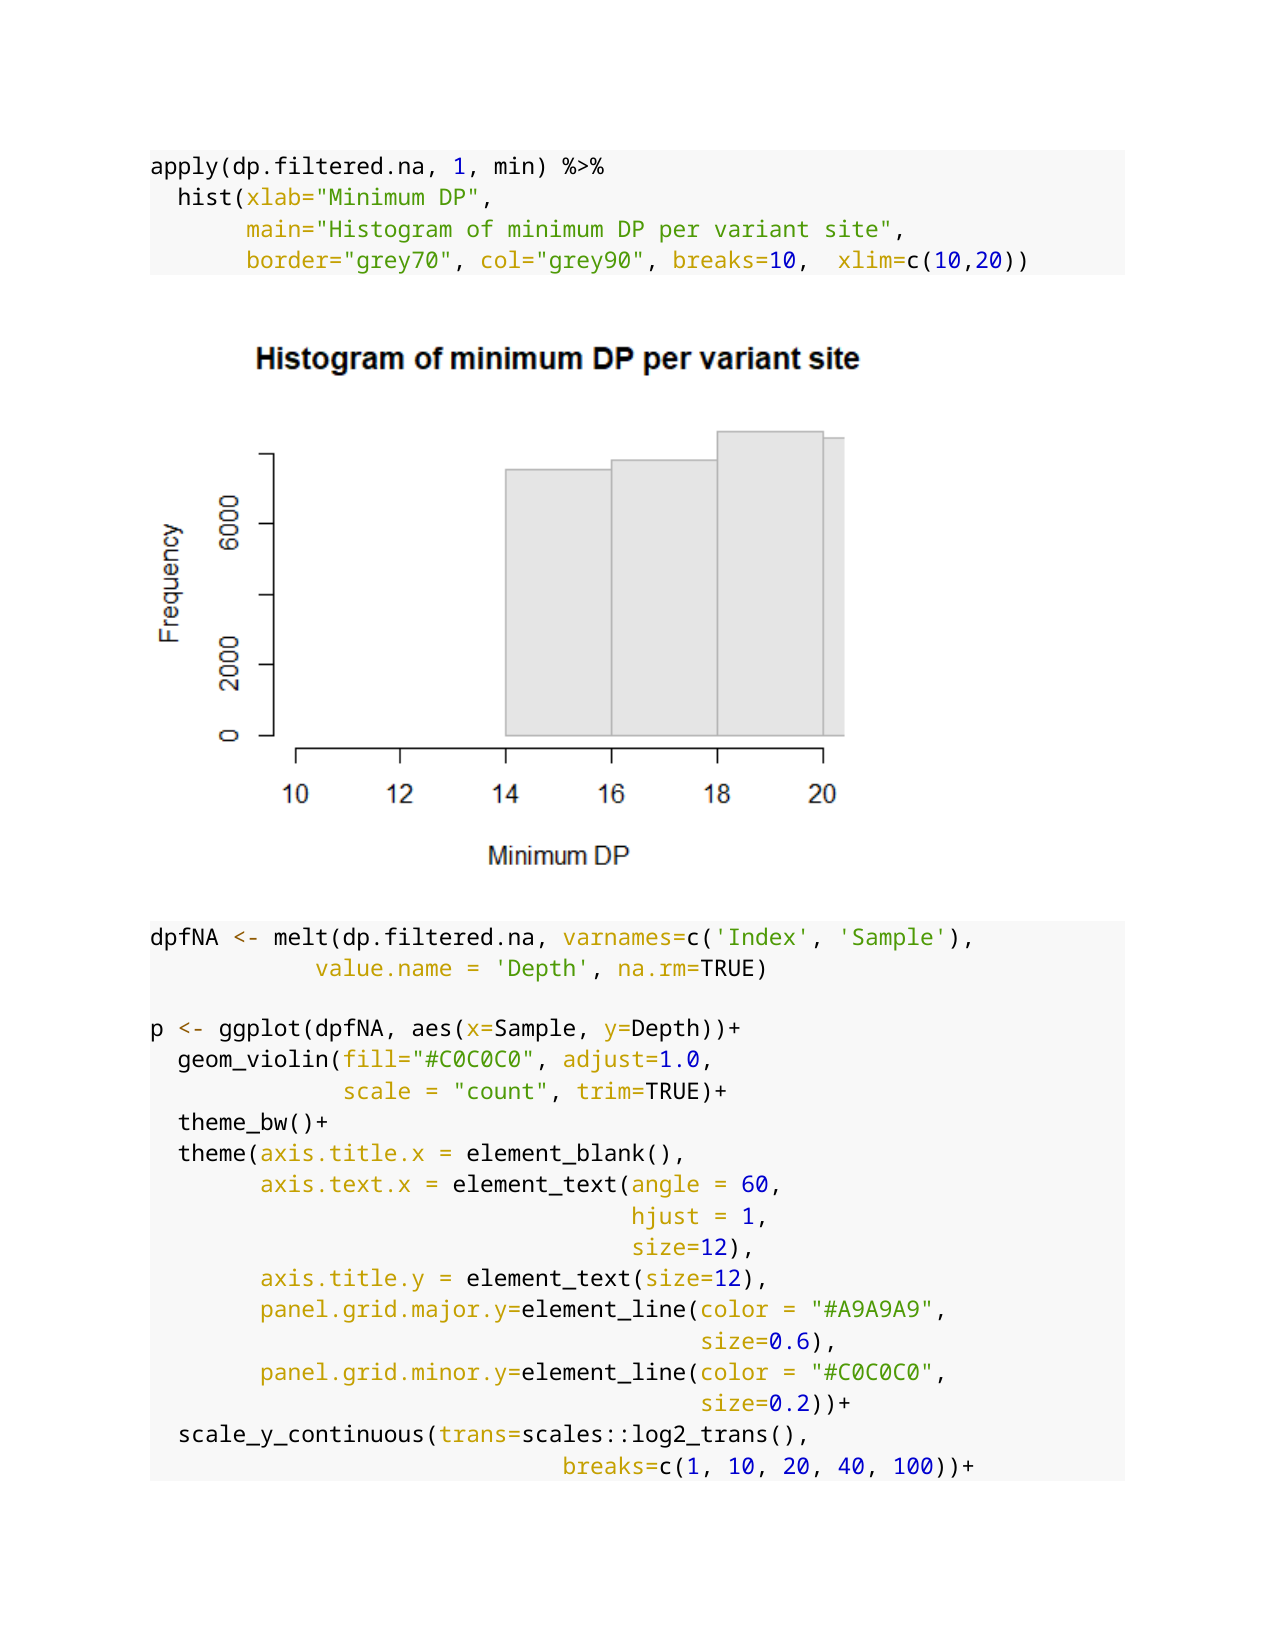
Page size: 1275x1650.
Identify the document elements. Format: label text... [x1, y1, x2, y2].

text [150, 150, 1125, 275]
picture [150, 295, 908, 903]
